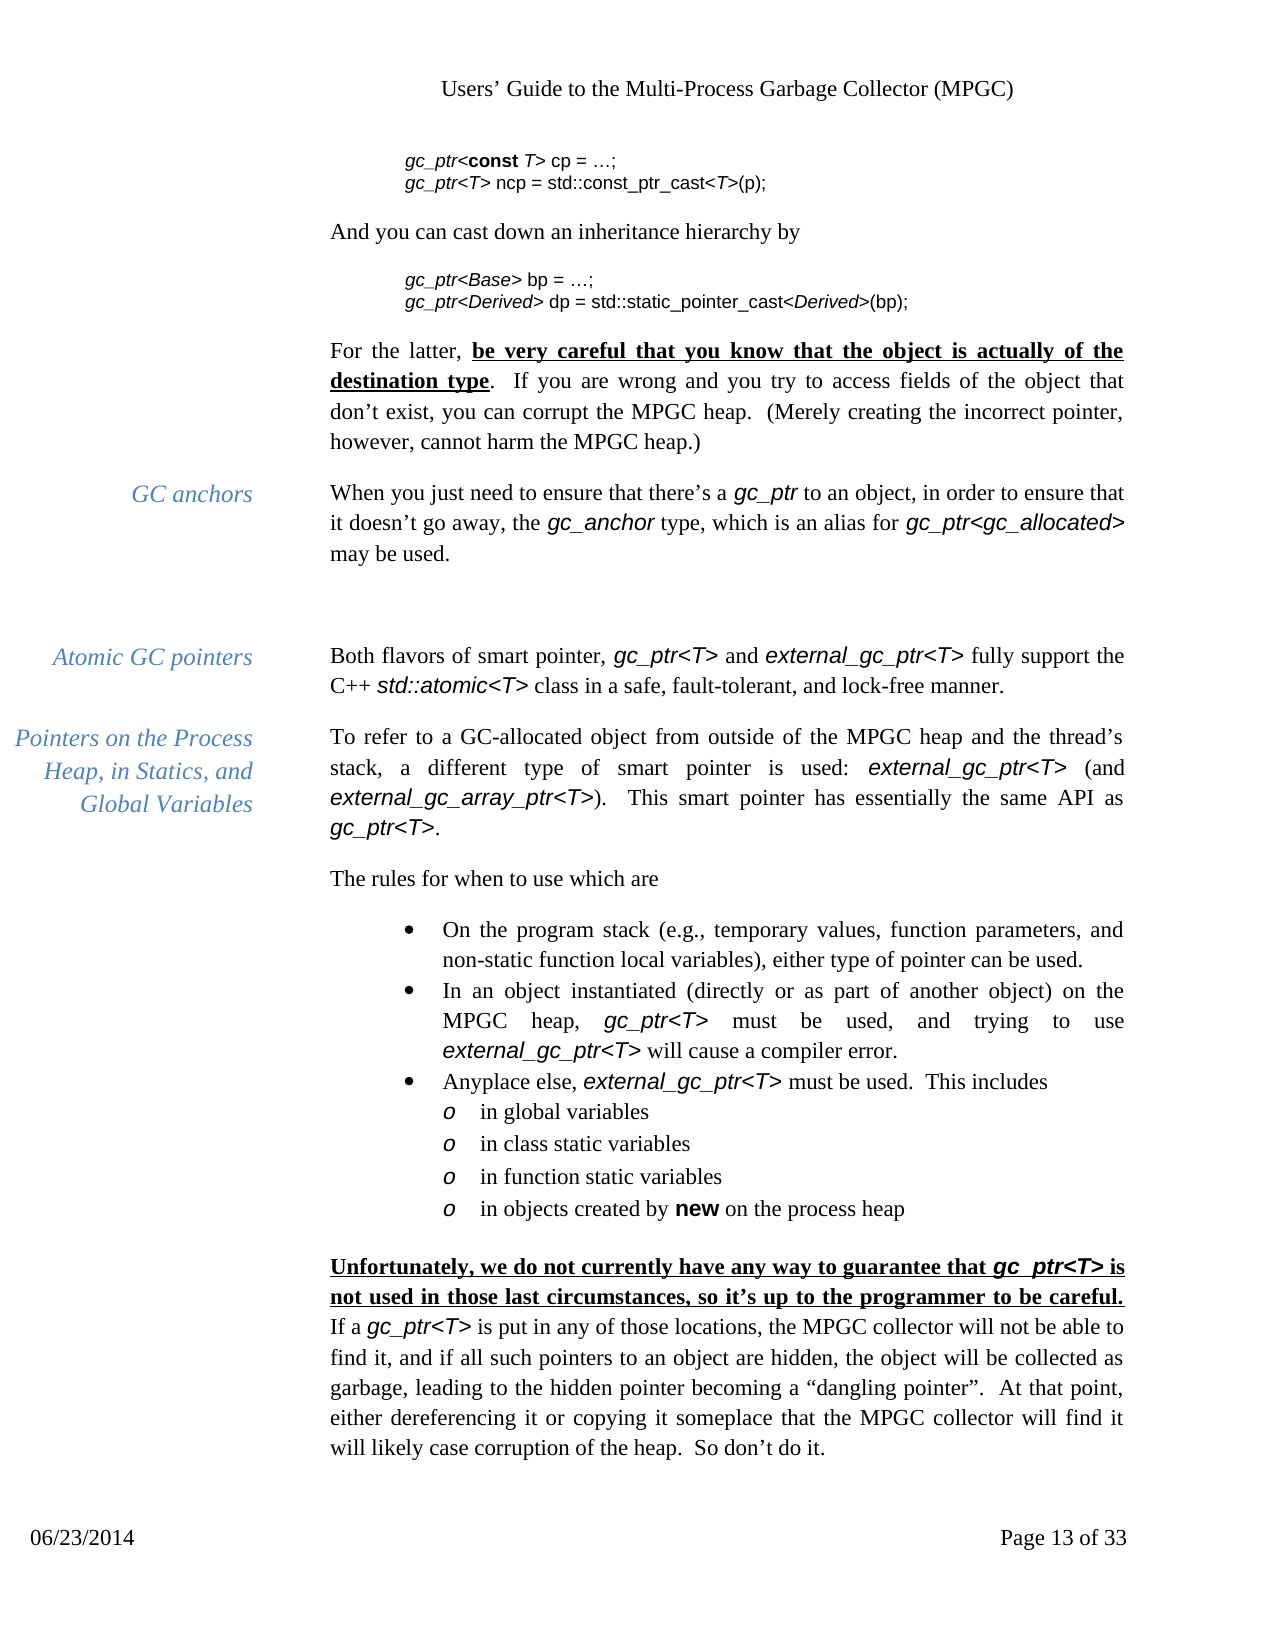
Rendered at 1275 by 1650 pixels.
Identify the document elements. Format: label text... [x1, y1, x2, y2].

text Both flavors of smart pointer, gc_ptr<T> and external_gc_ptr<T> fully support the C++ std::atomic<T> class in a safe, fault-tolerant, and lock-free manner. [330, 642, 1125, 698]
text gc_ptr<Base> bp = …; [405, 269, 1125, 291]
list in objects created by new on the process heap [442, 1195, 1125, 1224]
text The rules for when to use which are [330, 865, 1125, 892]
list in class static variables [442, 1131, 1125, 1159]
list On the program stack (e.g., temporary values, function parameters, and non-static function local variables), either type of pointer can be used. [405, 916, 1125, 973]
text For the latter, be very careful that you know that the object is actually of the destination type. If you are wrong and you try to access fields of the object that don’t exist, you can corrupt the MPGC heap. (Merely creating the incorrect pointer, however, cannot harm the MPGC heap.) [330, 337, 1125, 454]
text And you can cast down an inheritance hierarchy by [330, 218, 1125, 244]
text gc_ptr<const T> cp = …; [405, 150, 1125, 172]
text Unfortunately, we do not currently have any way to guarantee that gc_ptr<T> is not used in those last circumstances, so it’s up to the programmer to be careful. If a gc_ptr<T> is put in any of those locations, the MPGC collector will not be able to find it, and if all such pointers to an object are hidden, the object will be collected as garbage, leading to the hidden pointer becoming a “dangling pointer”. At that point, either dereferencing it or copying it someplace that the MPGC collector will find it will likely case corruption of the heap. So don’t do it. [330, 1307, 1125, 1461]
text To refer to a GC-allocated object from outside of the MPGC heap and the thread’s stack, a different type of smart pointer is used: external_gc_ptr<T> (and external_gc_array_ptr<T>). This smart pointer has essentially the same API as gc_ptr<T>. [330, 723, 1125, 841]
text Pointers on the Process Heap, in Statics, and Global Variables [0, 723, 255, 818]
list in global variables [442, 1098, 1125, 1126]
list in function static variables [442, 1163, 1125, 1191]
list In an object instantiated (directly or as part of another object) on the MPGC heap, gc_ptr<T> must be used, and trying to use external_gc_ptr<T> will cause a compiler error. [405, 977, 1125, 1064]
list Anyplace else, external_gc_ptr<T> must be used. This includes [405, 1068, 1125, 1094]
text gc_ptr<Derived> dp = std::static_pointer_cast<Derived>(bp); [405, 291, 1125, 312]
text GC anchors [0, 479, 255, 508]
text Atomic GC pointers [0, 642, 255, 671]
text When you just need to ensure that there’s a gc_ptr to an object, in order to ensure that it doesn’t go away, the gc_anchor type, which is an alias for gc_ptr<gc_allocated> may be used. [330, 479, 1125, 566]
text gc_ptr<T> ncp = std::const_ptr_cast<T>(p); [405, 172, 1125, 193]
